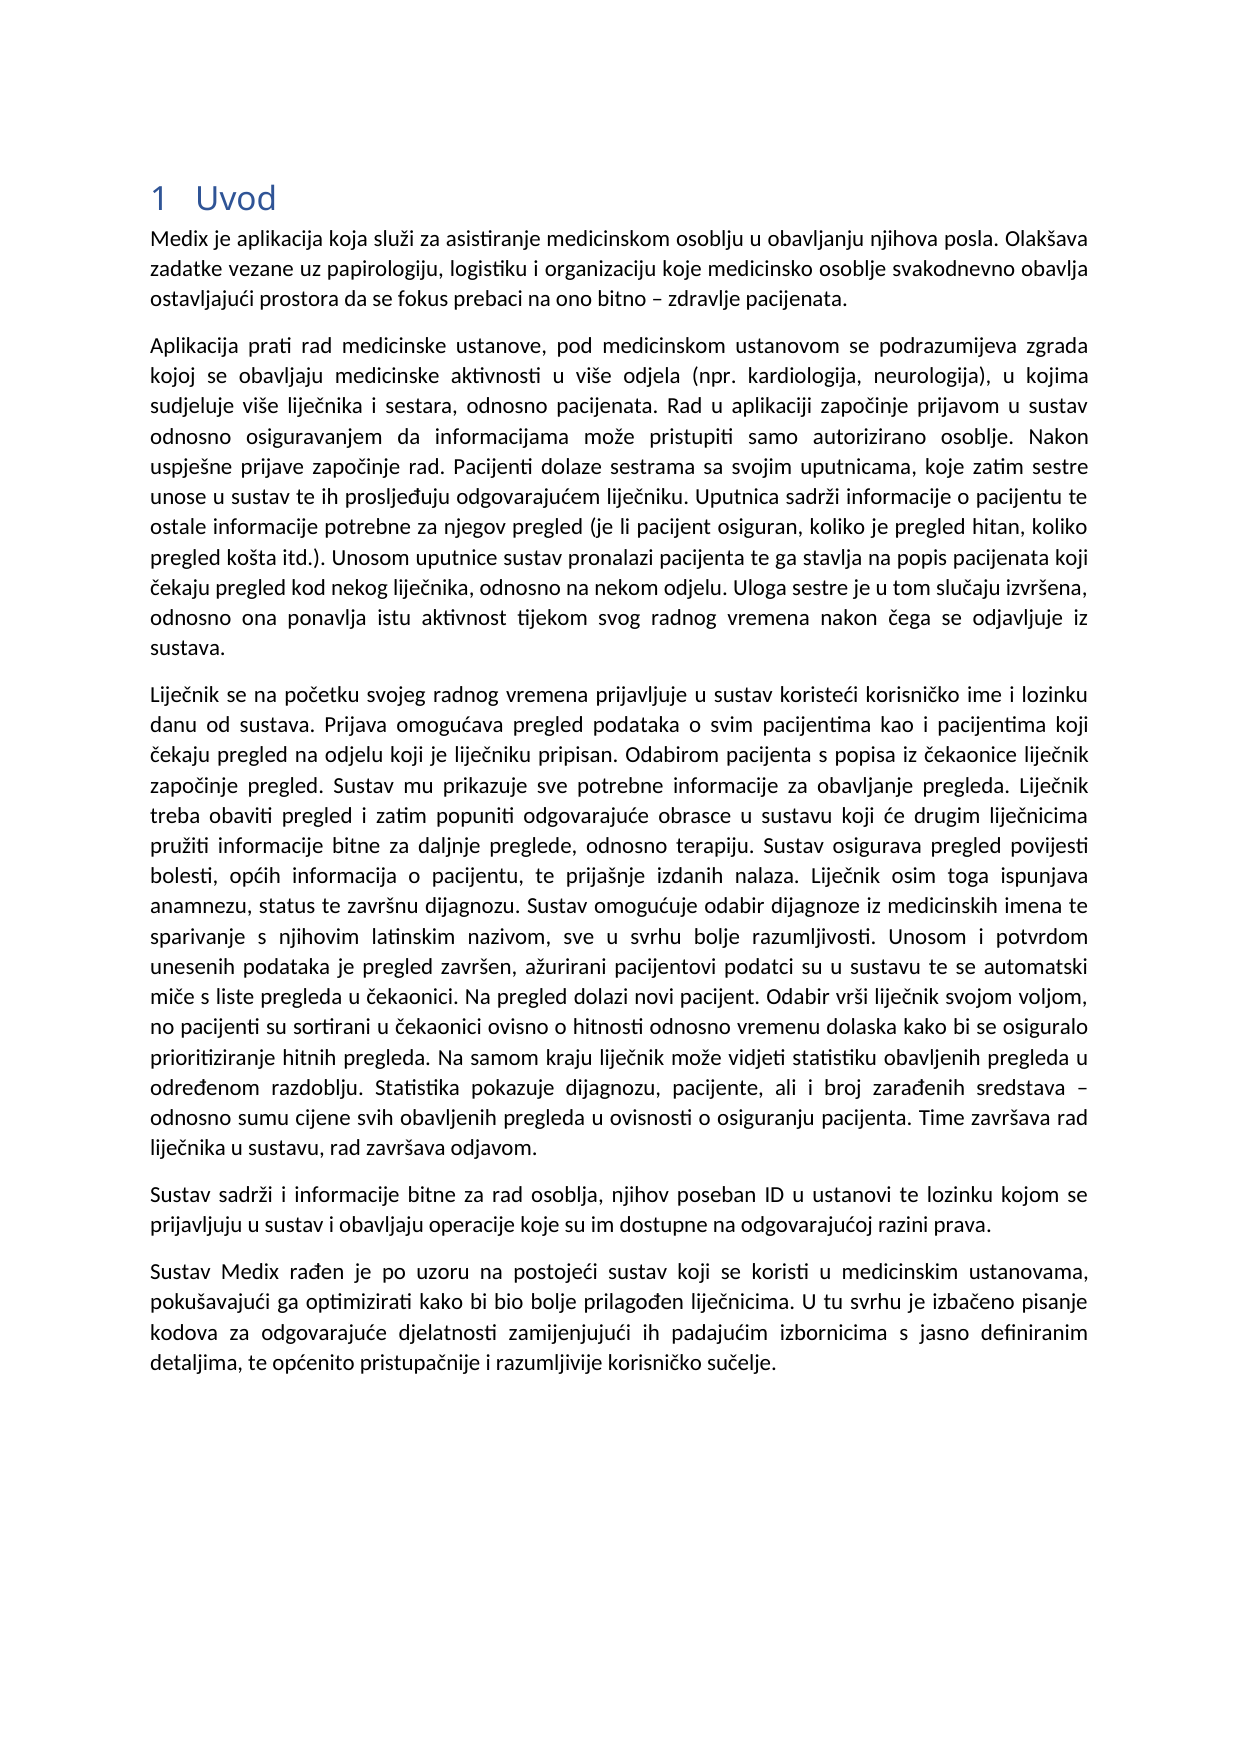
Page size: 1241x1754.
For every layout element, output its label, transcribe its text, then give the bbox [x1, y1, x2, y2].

text Sustav Medix rađen je po uzoru na postojeći sustav koji se koristi u medicinskim ustanovama, pokušavajući ga optimizirati kako bi bio bolje prilagođen liječnicima. U tu svrhu je izbačeno pisanje kodova za odgovarajuće djelatnosti zamijenjujući ih padajućim izbornicima s jasno definiranim detaljima, te općenito pristupačnije i razumljivije korisničko sučelje. [150, 1257, 1090, 1376]
text Aplikacija prati rad medicinske ustanove, pod medicinskom ustanovom se podrazumijeva zgrada kojoj se obavljaju medicinske aktivnosti u više odjela (npr. kardiologija, neurologija), u kojima sudjeluje više liječnika i sestara, odnosno pacijenata. Rad u aplikaciji započinje prijavom u sustav odnosno osiguravanjem da informacijama može pristupiti samo autorizirano osoblje. Nakon uspješne prijave započinje rad. Pacijenti dolaze sestrama sa svojim uputnicama, koje zatim sestre unose u sustav te ih prosljeđuju odgovarajućem liječniku. Uputnica sadrži informacije o pacijentu te ostale informacije potrebne za njegov pregled (je li pacijent osiguran, koliko je pregled hitan, koliko pregled košta itd.). Unosom uputnice sustav pronalazi pacijenta te ga stavlja na popis pacijenata koji čekaju pregled kod nekog liječnika, odnosno na nekom odjelu. Uloga sestre je u tom slučaju izvršena, odnosno ona ponavlja istu aktivnost tijekom svog radnog vremena nakon čega se odjavljuje iz sustava. [150, 331, 1090, 661]
text Sustav sadrži i informacije bitne za rad osoblja, njihov poseban ID u ustanovi te lozinku kojom se prijavljuju u sustav i obavljaju operacije koje su im dostupne na odgovarajućoj razini prava. [150, 1180, 1090, 1238]
subtitle Uvod [150, 175, 1090, 220]
text Liječnik se na početku svojeg radnog vremena prijavljuje u sustav koristeći korisničko ime i lozinku danu od sustava. Prijava omogućava pregled podataka o svim pacijentima kao i pacijentima koji čekaju pregled na odjelu koji je liječniku pripisan. Odabirom pacijenta s popisa iz čekaonice liječnik započinje pregled. Sustav mu prikazuje sve potrebne informacije za obavljanje pregleda. Liječnik treba obaviti pregled i zatim popuniti odgovarajuće obrasce u sustavu koji će drugim liječnicima pružiti informacije bitne za daljnje preglede, odnosno terapiju. Sustav osigurava pregled povijesti bolesti, općih informacija o pacijentu, te prijašnje izdanih nalaza. Liječnik osim toga ispunjava anamnezu, status te završnu dijagnozu. Sustav omogućuje odabir dijagnoze iz medicinskih imena te sparivanje s njihovim latinskim nazivom, sve u svrhu bolje razumljivosti. Unosom i potvrdom unesenih podataka je pregled završen, ažurirani pacijentovi podatci su u sustavu te se automatski miče s liste pregleda u čekaonici. Na pregled dolazi novi pacijent. Odabir vrši liječnik svojom voljom, no pacijenti su sortirani u čekaonici ovisno o hitnosti odnosno vremenu dolaska kako bi se osiguralo prioritiziranje hitnih pregleda. Na samom kraju liječnik može vidjeti statistiku obavljenih pregleda u određenom razdoblju. Statistika pokazuje dijagnozu, pacijente, ali i broj zarađenih sredstava – odnosno sumu cijene svih obavljenih pregleda u ovisnosti o osiguranju pacijenta. Time završava rad liječnika u sustavu, rad završava odjavom. [150, 680, 1090, 1161]
text Medix je aplikacija koja služi za asistiranje medicinskom osoblju u obavljanju njihova posla. Olakšava zadatke vezane uz papirologiju, logistiku i organizaciju koje medicinsko osoblje svakodnevno obavlja ostavljajući prostora da se fokus prebaci na ono bitno – zdravlje pacijenata. [150, 224, 1090, 312]
